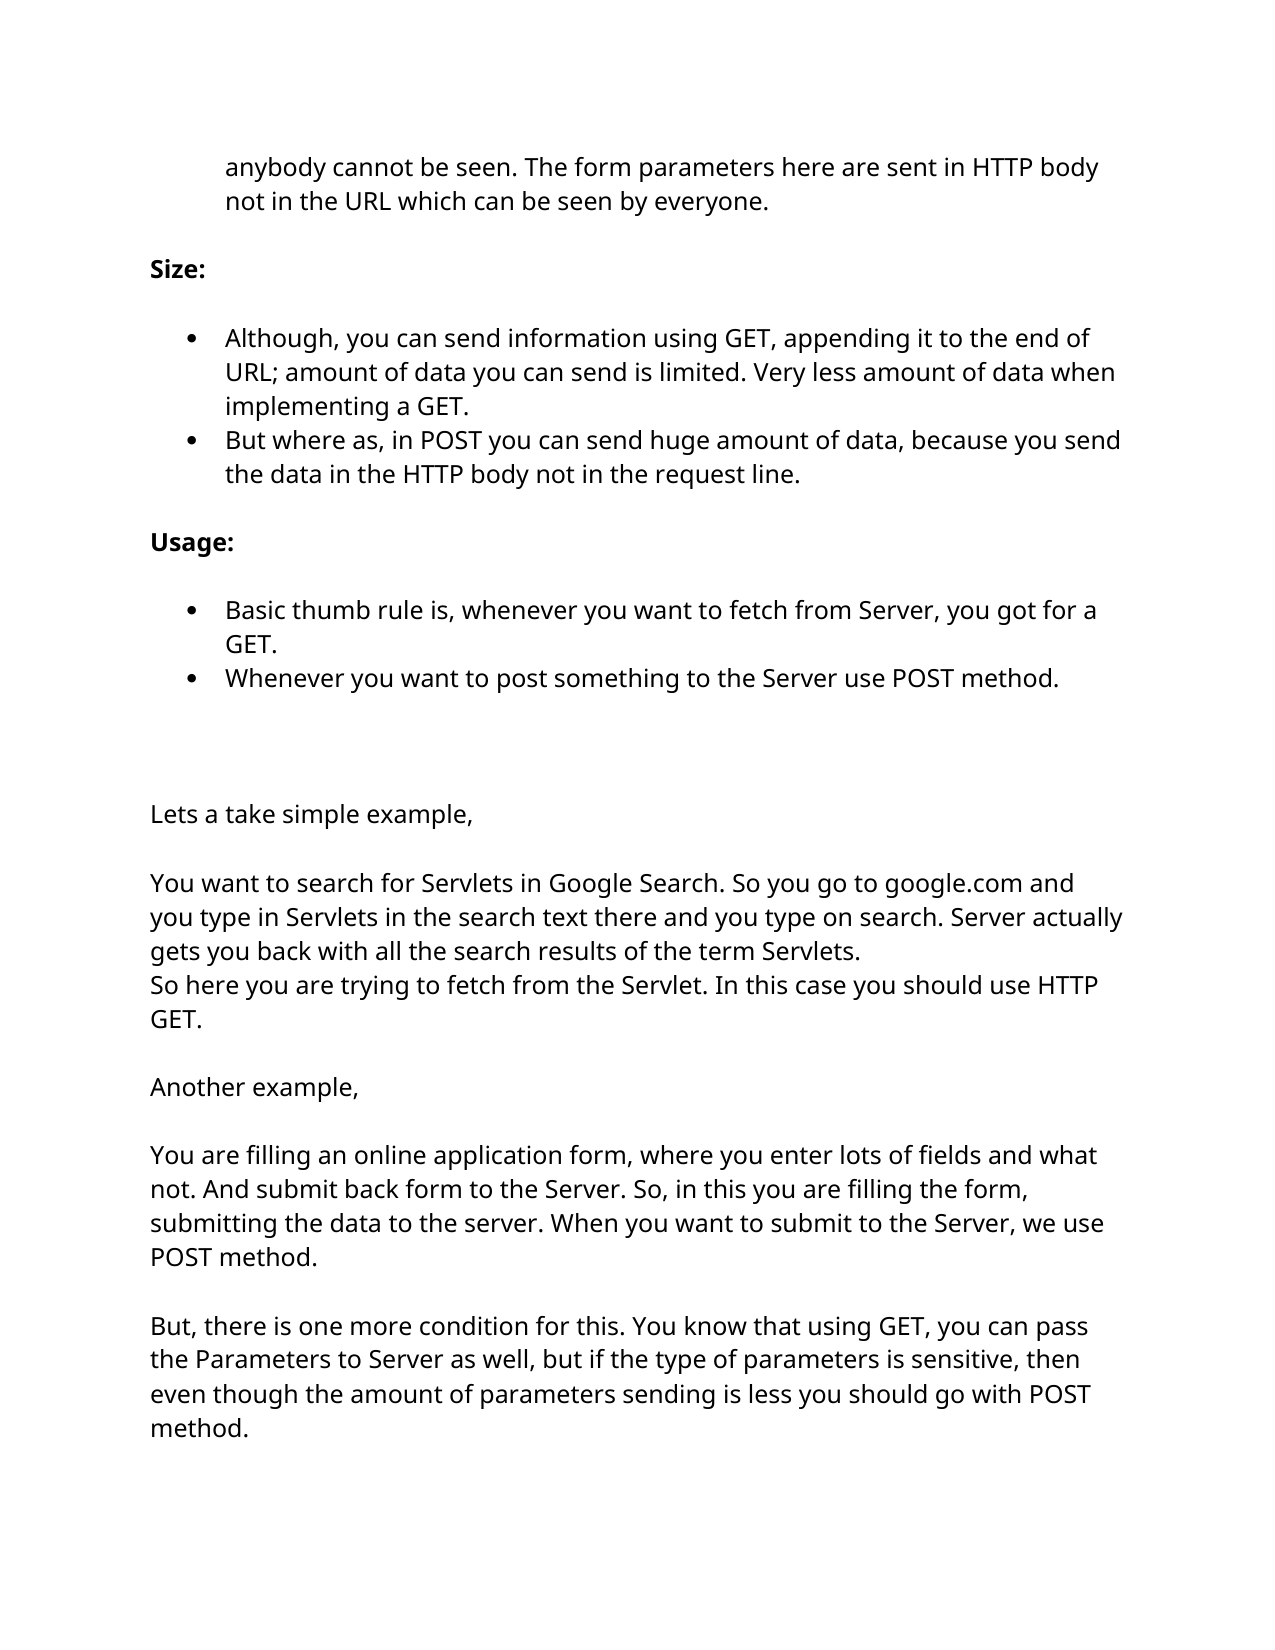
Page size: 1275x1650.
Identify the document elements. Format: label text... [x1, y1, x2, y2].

text Another example, [150, 1070, 1125, 1104]
text You want to search for Servlets in Google Search. So you go to google.com and you type in Servlets in the search text there and you type on search. Server actually gets you back with all the search results of the term Servlets. [150, 865, 1125, 967]
text But, there is one more condition for this. You know that using GET, you can pass the Parameters to Server as well, but if the type of parameters is sensitive, then even though the amount of parameters sending is less you should go with POST method. [150, 1308, 1125, 1444]
text Size: [150, 252, 1125, 286]
list But where as, in POST you can send huge amount of data, because you send the data in the HTTP body not in the request line. [187, 422, 1125, 491]
list Although, you can send information using GET, appending it to the end of URL; amount of data you can send is limited. Very less amount of data when implementing a GET. [187, 320, 1125, 422]
text Usage: [150, 525, 1125, 559]
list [187, 150, 1125, 218]
text You are filling an online application form, where you enter lots of fields and what not. And submit back form to the Server. So, in this you are filling the form, submitting the data to the server. When you want to submit to the Server, we use POST method. [150, 1138, 1125, 1274]
list Whenever you want to post something to the Server use POST method. [187, 661, 1125, 695]
list Basic thumb rule is, whenever you want to fetch from Server, you got for a GET. [187, 593, 1125, 661]
text So here you are trying to fetch from the Servlet. In this case you should use HTTP GET. [150, 967, 1125, 1036]
text Lets a take simple example, [150, 797, 1125, 831]
